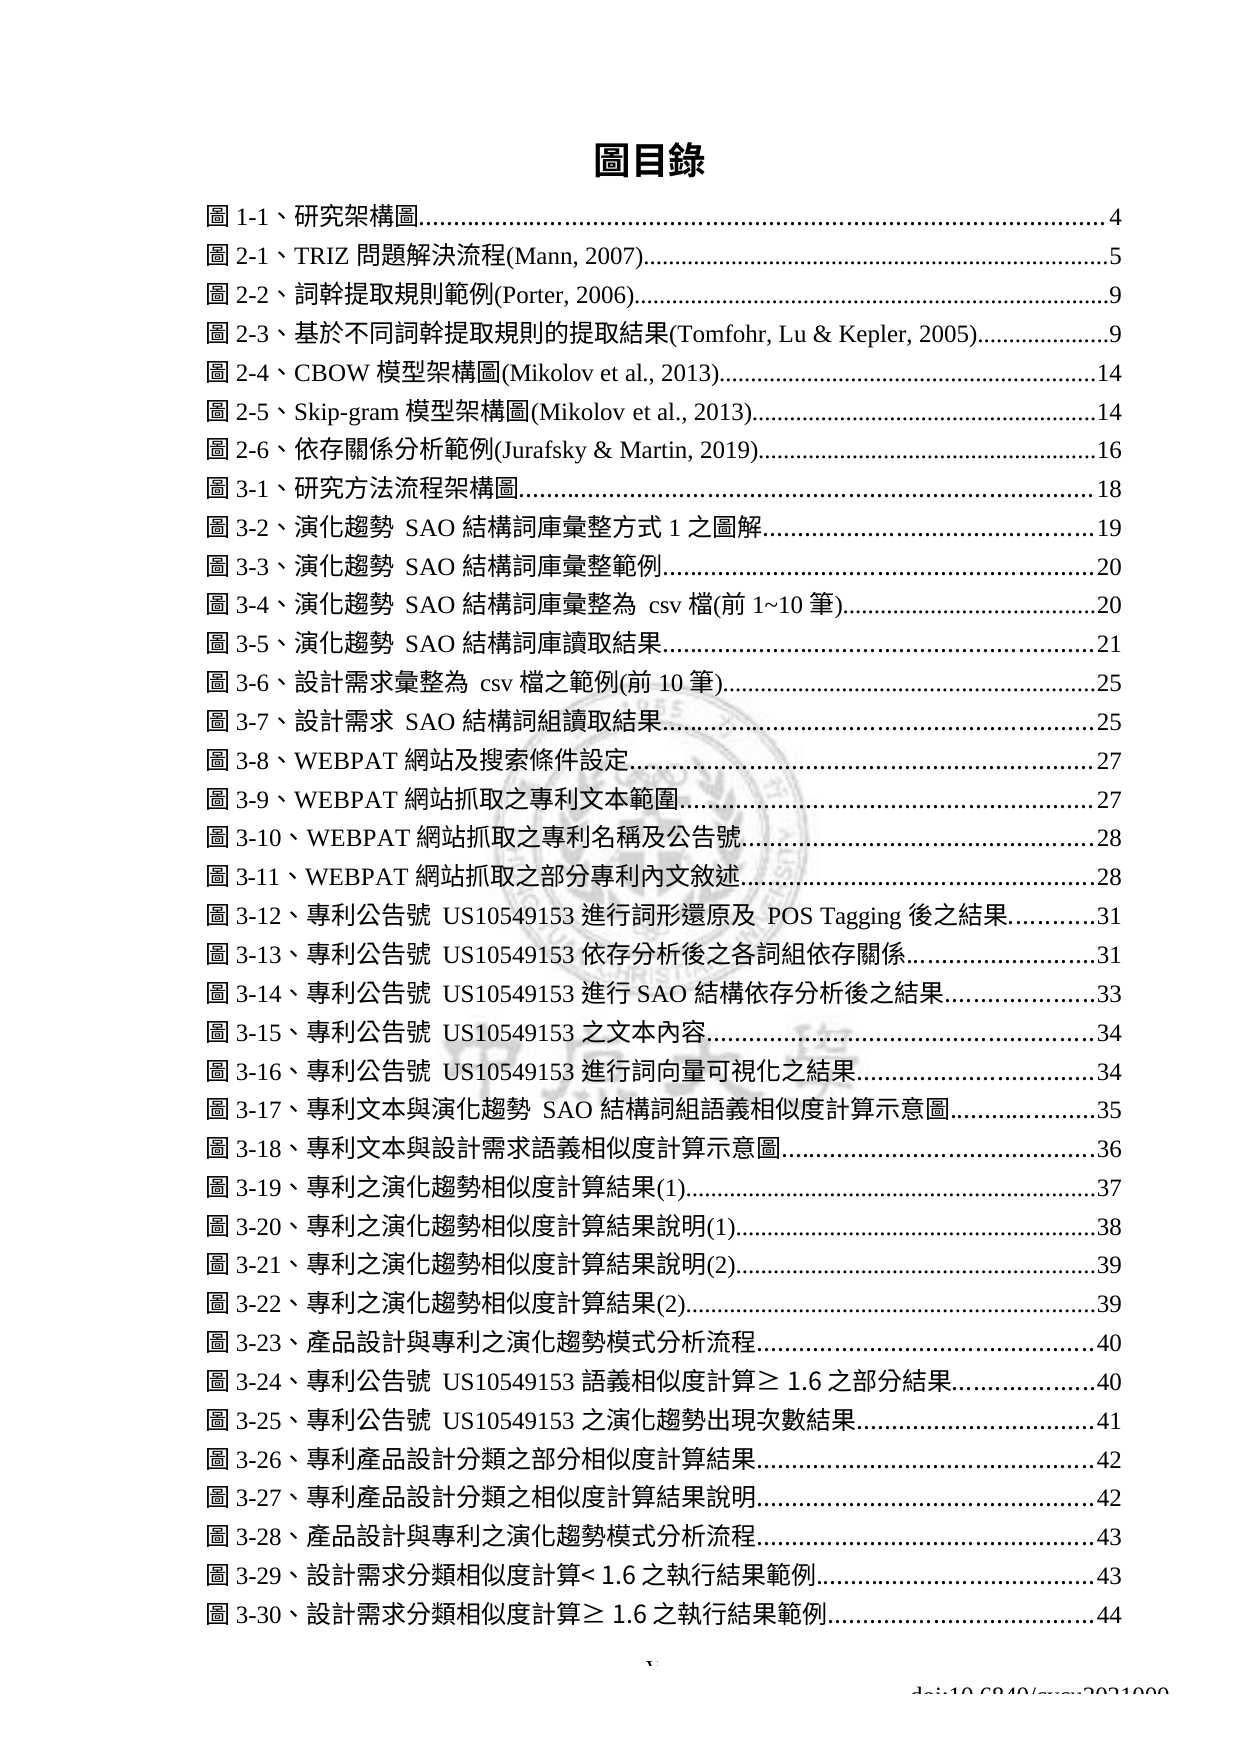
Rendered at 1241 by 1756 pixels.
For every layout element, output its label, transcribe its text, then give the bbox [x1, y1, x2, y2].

text 圖 3-7、設計需求SAO 結構詞組讀取結果 25 [205, 701, 1161, 738]
text 圖 2-2、詞幹提取規則範例(Porter, 2006) 9 [205, 274, 1161, 311]
text 圖 3-25、專利公告號US10549153 之演化趨勢出現次數結果 41 [205, 1400, 1161, 1437]
text 圖 3-10、WEBPAT 網站抓取之專利名稱及公告號 28 [205, 818, 1161, 854]
text 圖 3-13、專利公告號US10549153 依存分析後之各詞組依存關係 31 [205, 934, 1161, 971]
text 圖 3-15、專利公告號US10549153 之文本內容 34 [205, 1012, 1161, 1048]
text 圖 2-1、TRIZ 問題解決流程(Mann, 2007) 5 [205, 236, 1161, 272]
text 圖 3-21、專利之演化趨勢相似度計算結果說明(2) 39 [205, 1245, 1161, 1281]
text 圖 2-5、Skip-gram 模型架構圖(Mikolov et al., 2013) 14 [205, 391, 1161, 427]
text 圖 3-1、研究方法流程架構圖 18 [205, 468, 1161, 505]
text 圖 3-2、演化趨勢SAO 結構詞庫彙整方式 1 之圖解 19 [205, 507, 1161, 544]
text 圖 3-12、專利公告號US10549153 進行詞形還原及POS Tagging 後之結果 31 [205, 896, 1161, 932]
text 圖 2-6、依存關係分析範例(Jurafsky & Martin, 2019) 16 [205, 430, 1161, 466]
text 圖 3-29、設計需求分類相似度計算< 1.6之執行結果範例 43 [205, 1556, 1161, 1592]
text 圖 3-6、設計需求彙整為csv 檔之範例(前 10 筆) 25 [205, 663, 1161, 699]
text 圖 3-28、產品設計與專利之演化趨勢模式分析流程 43 [205, 1517, 1161, 1553]
text 圖 2-4、CBOW 模型架構圖(Mikolov et al., 2013) 14 [205, 352, 1161, 388]
text 圖 3-23、產品設計與專利之演化趨勢模式分析流程 40 [205, 1323, 1161, 1359]
text 圖 3-11、WEBPAT 網站抓取之部分專利內文敘述 28 [205, 857, 1161, 893]
text 圖 3-19、專利之演化趨勢相似度計算結果(1) 37 [205, 1167, 1161, 1204]
text 圖 3-18、專利文本與設計需求語義相似度計算示意圖 36 [205, 1128, 1161, 1165]
text 圖 3-14、專利公告號US10549153 進行 SAO 結構依存分析後之結果 33 [205, 973, 1161, 1009]
text 圖 3-30、設計需求分類相似度計算≥ 1.6之執行結果範例 44 [205, 1594, 1161, 1631]
text 圖 3-20、專利之演化趨勢相似度計算結果說明(1) 38 [205, 1206, 1161, 1242]
text 圖 3-8、WEBPAT 網站及搜索條件設定 27 [205, 740, 1161, 777]
text 圖 3-3、演化趨勢SAO 結構詞庫彙整範例 20 [205, 546, 1161, 582]
text 圖 3-24、專利公告號US10549153 語義相似度計算≥ 1.6之部分結果 40 [205, 1361, 1161, 1398]
text 圖 3-4、演化趨勢SAO 結構詞庫彙整為csv 檔(前 1~10 筆) 20 [205, 585, 1161, 621]
text 圖 3-17、專利文本與演化趨勢SAO 結構詞組語義相似度計算示意圖 35 [205, 1090, 1161, 1126]
text 圖 3-27、專利產品設計分類之相似度計算結果說明 42 [205, 1478, 1161, 1514]
text 圖 2-3、基於不同詞幹提取規則的提取結果(Tomfohr, Lu & Kepler, 2005) 9 [205, 313, 1161, 349]
text 圖 3-16、專利公告號US10549153 進行詞向量可視化之結果 34 [205, 1051, 1161, 1087]
text 圖 3-5、演化趨勢SAO 結構詞庫讀取結果 21 [205, 624, 1161, 660]
text 圖 3-9、WEBPAT 網站抓取之專利文本範圍 27 [205, 779, 1161, 815]
text 圖 3-22、專利之演化趨勢相似度計算結果(2) 39 [205, 1284, 1161, 1320]
text 圖 1-1、研究架構圖 4 [205, 197, 1161, 233]
text 圖 3-26、專利產品設計分類之部分相似度計算結果 42 [205, 1439, 1161, 1475]
subtitle 圖目錄 [138, 131, 1161, 185]
